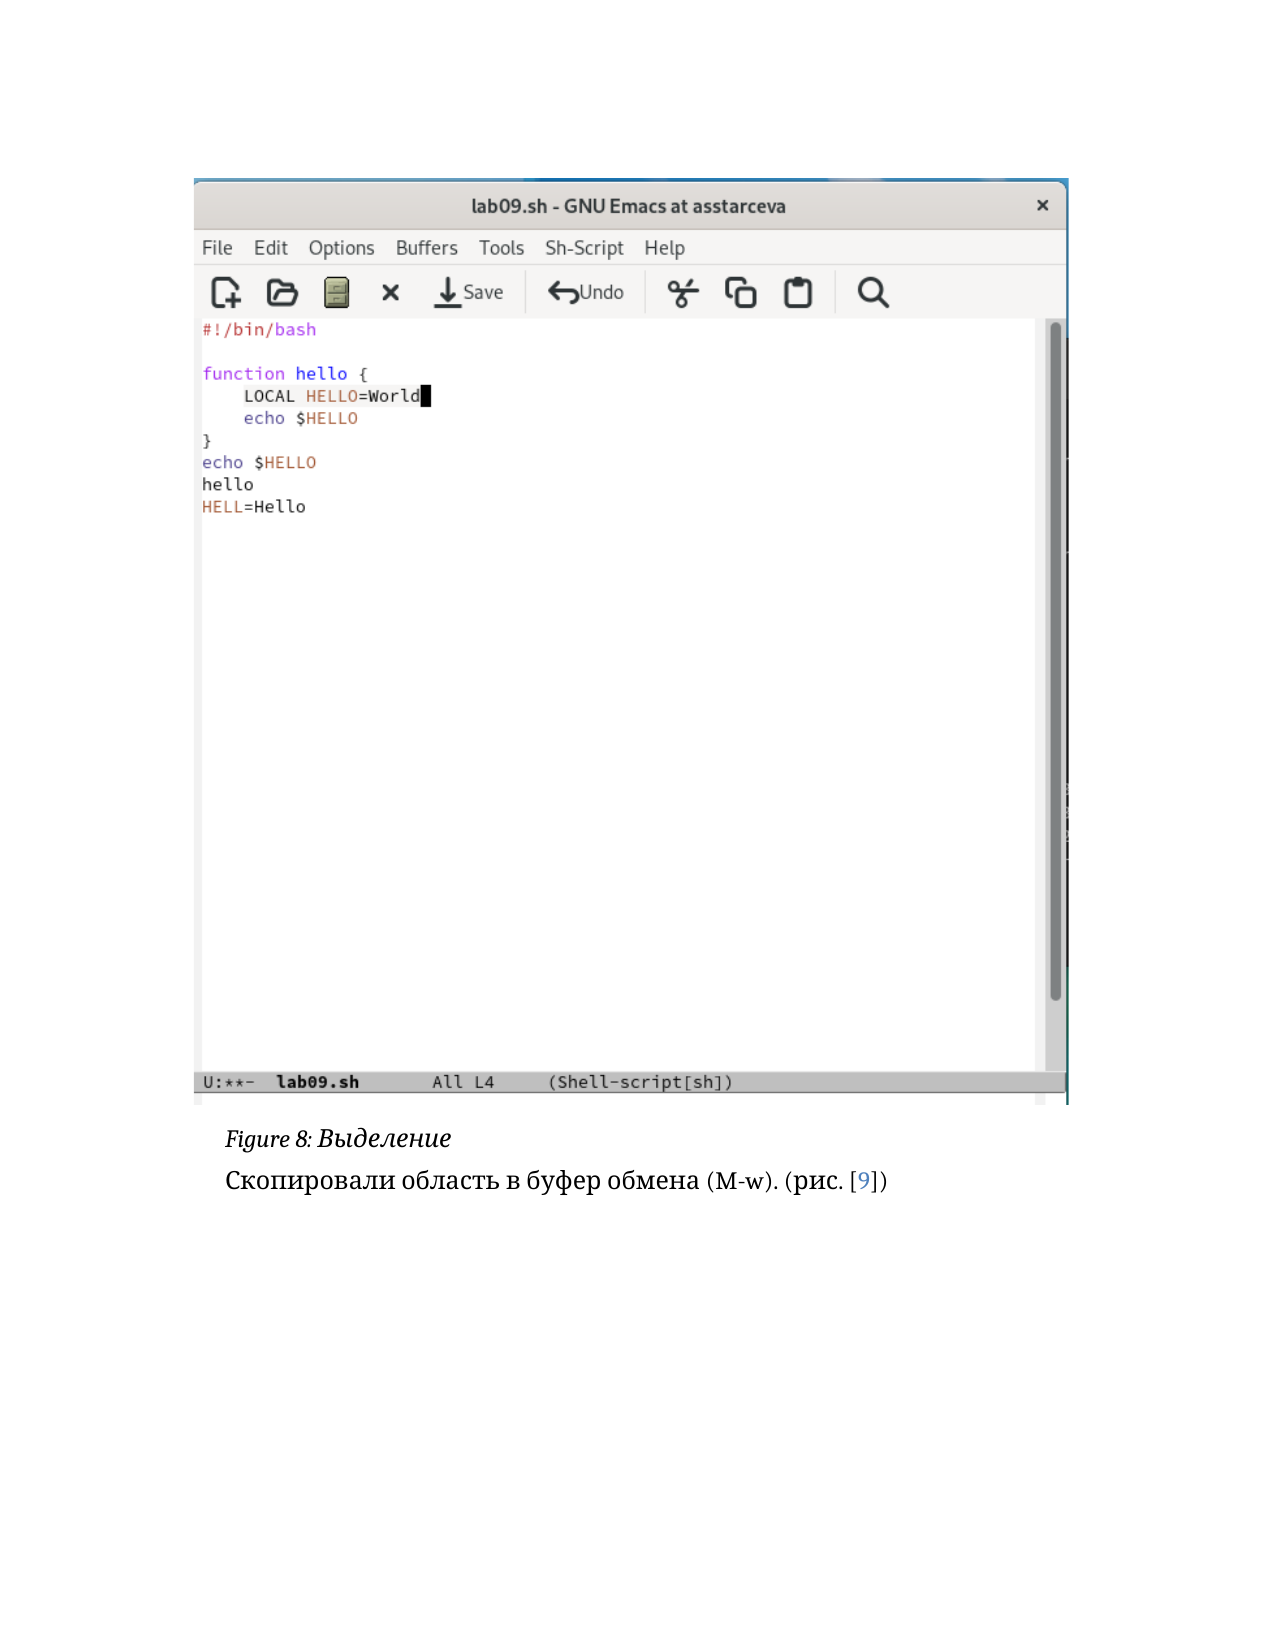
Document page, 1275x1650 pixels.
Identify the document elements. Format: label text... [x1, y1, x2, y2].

list Скопировали область в буфер обмена (M-w). (рис. [9]) [175, 1167, 1125, 1195]
picture [193, 178, 1069, 1105]
list Figure 8: Выделение [175, 1125, 1125, 1154]
